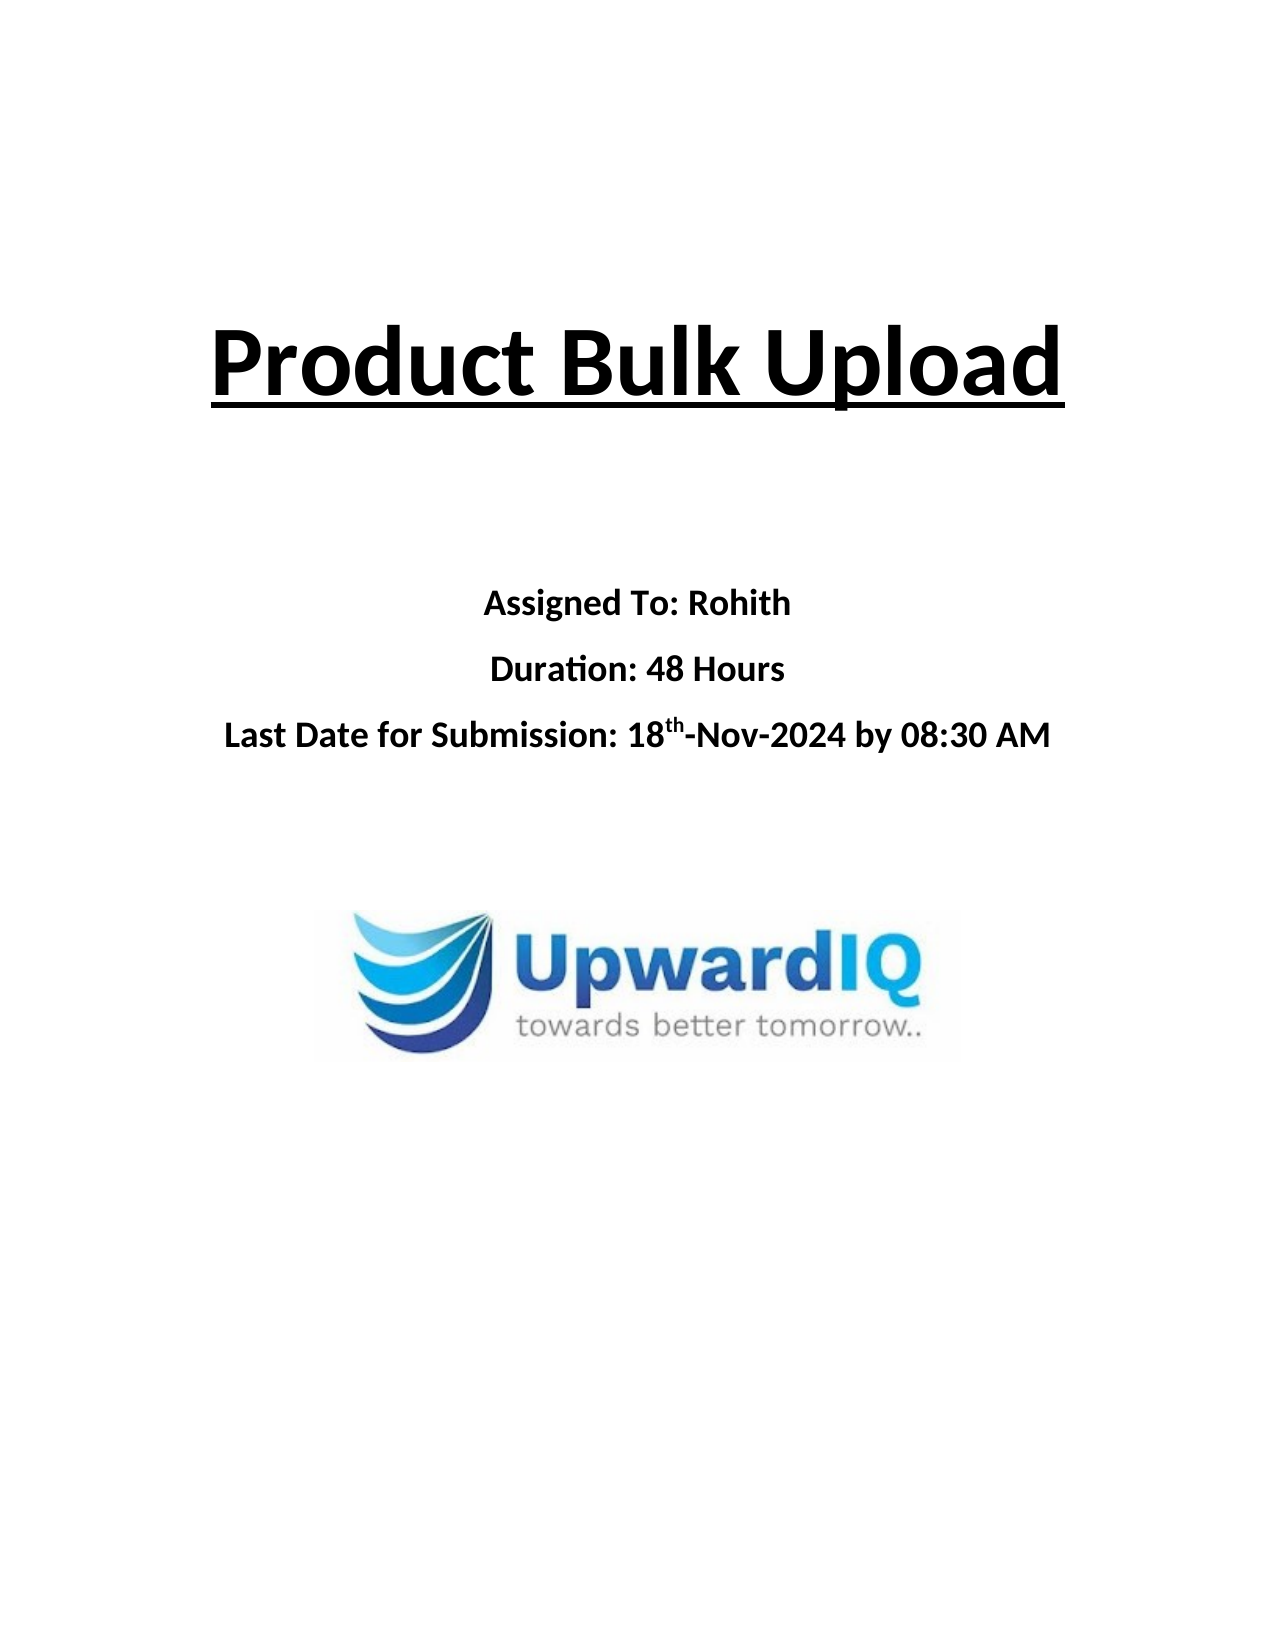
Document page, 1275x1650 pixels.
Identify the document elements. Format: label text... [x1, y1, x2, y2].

text Last Date for Submission: 18th-Nov-2024 by 08:30 AM [150, 711, 1125, 757]
picture [314, 910, 961, 1062]
text Duration: 48 Hours [150, 645, 1125, 691]
text Assigned To: Rohith [150, 579, 1125, 625]
text Product Bulk Upload [150, 298, 1125, 421]
